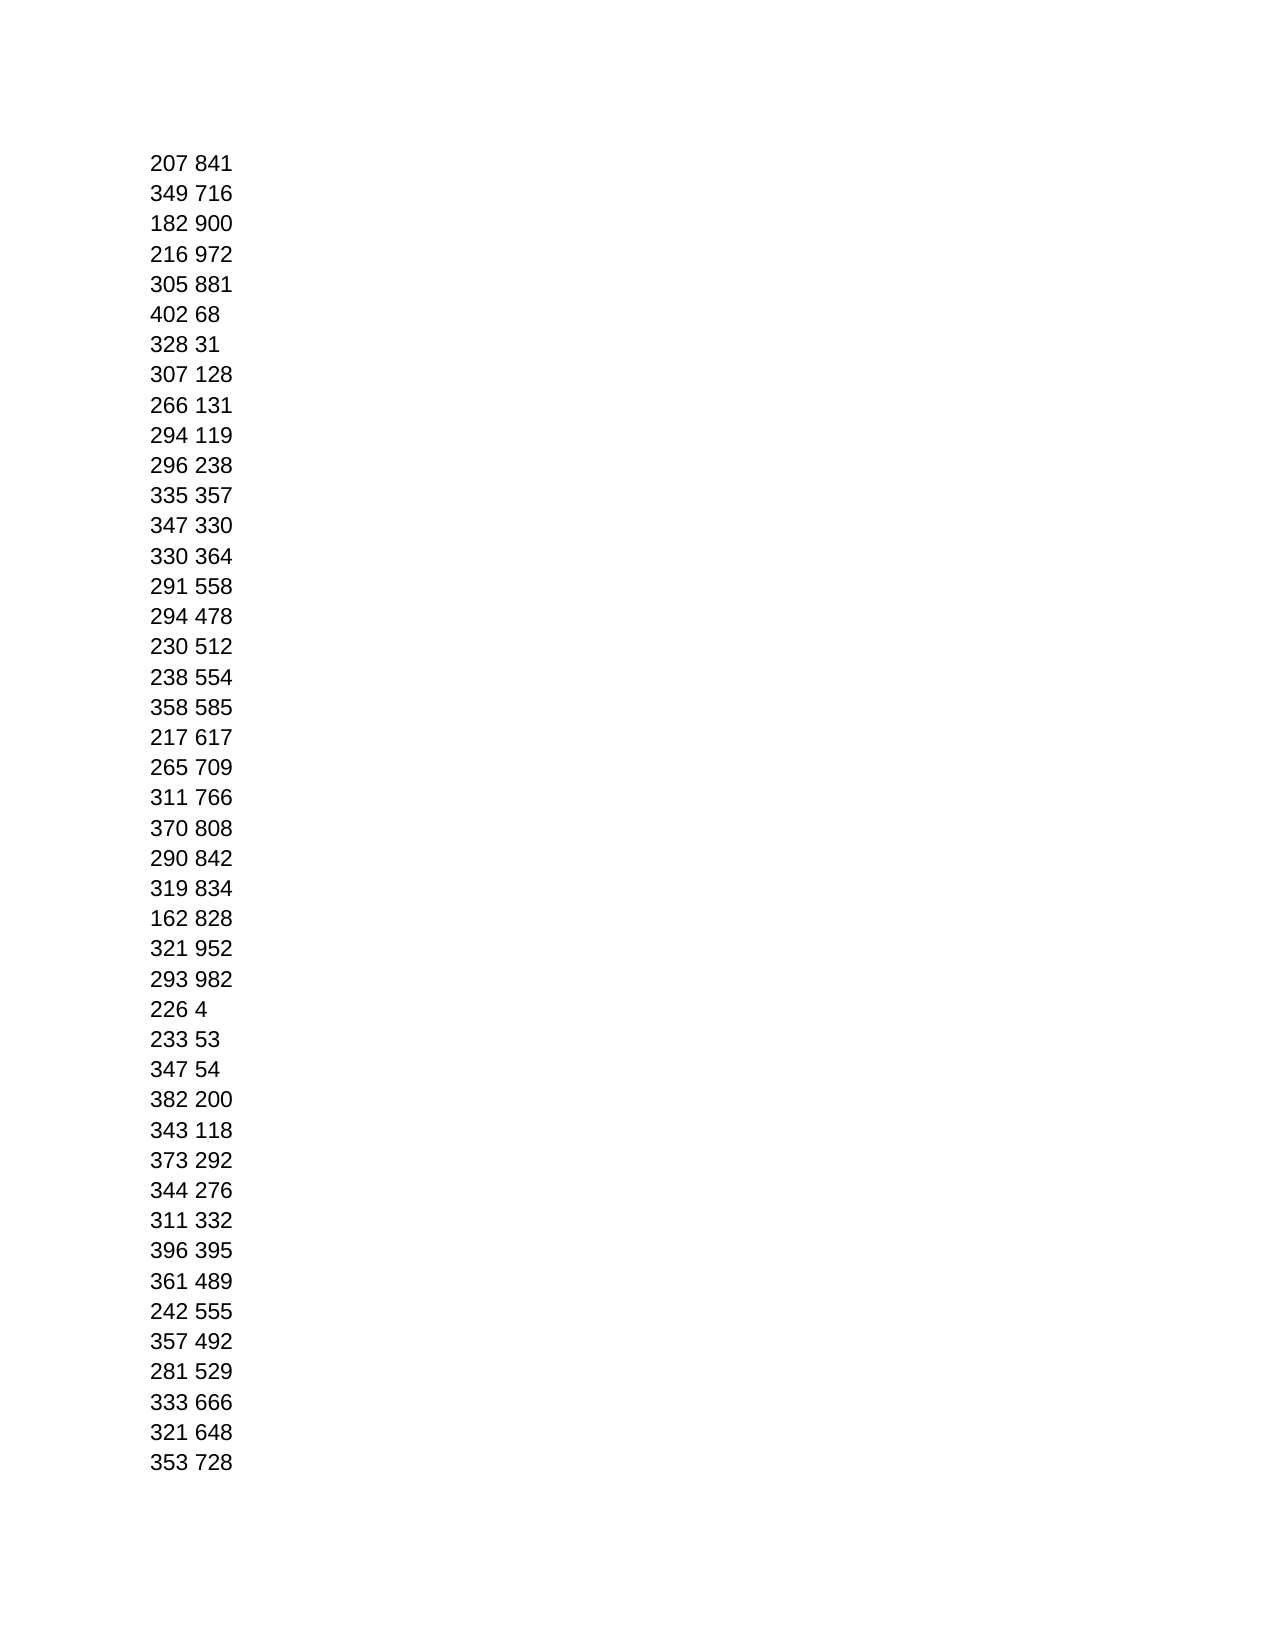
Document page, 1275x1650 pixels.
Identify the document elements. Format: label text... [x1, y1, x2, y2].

text 233 53 [150, 1026, 1125, 1052]
text 291 558 [150, 573, 1125, 599]
text 226 4 [150, 996, 1125, 1022]
text 343 118 [150, 1117, 1125, 1143]
text 294 478 [150, 603, 1125, 629]
text 216 972 [150, 241, 1125, 267]
text 347 330 [150, 512, 1125, 539]
text 349 716 [150, 180, 1125, 207]
text 321 952 [150, 935, 1125, 962]
text 281 529 [150, 1358, 1125, 1385]
text 328 31 [150, 331, 1125, 358]
text 307 128 [150, 361, 1125, 388]
text 217 617 [150, 724, 1125, 750]
text 344 276 [150, 1177, 1125, 1203]
text 370 808 [150, 814, 1125, 841]
text 311 332 [150, 1207, 1125, 1234]
text 396 395 [150, 1237, 1125, 1264]
text 207 841 [150, 150, 1125, 176]
text 335 357 [150, 482, 1125, 509]
text 333 666 [150, 1388, 1125, 1415]
text 353 728 [150, 1449, 1125, 1475]
text 293 982 [150, 966, 1125, 992]
text 305 881 [150, 271, 1125, 297]
text 319 834 [150, 875, 1125, 901]
text 162 828 [150, 905, 1125, 932]
text 358 585 [150, 694, 1125, 720]
text 347 54 [150, 1056, 1125, 1083]
text 230 512 [150, 633, 1125, 660]
text 266 131 [150, 392, 1125, 418]
text 290 842 [150, 845, 1125, 871]
text 361 489 [150, 1268, 1125, 1294]
text 242 555 [150, 1298, 1125, 1324]
text 296 238 [150, 452, 1125, 478]
text 238 554 [150, 663, 1125, 690]
text 330 364 [150, 543, 1125, 569]
text 294 119 [150, 422, 1125, 448]
text 382 200 [150, 1086, 1125, 1113]
text 357 492 [150, 1328, 1125, 1354]
text 402 68 [150, 301, 1125, 327]
text 321 648 [150, 1419, 1125, 1445]
text 182 900 [150, 210, 1125, 237]
text 373 292 [150, 1147, 1125, 1173]
text 311 766 [150, 784, 1125, 811]
text 265 709 [150, 754, 1125, 781]
